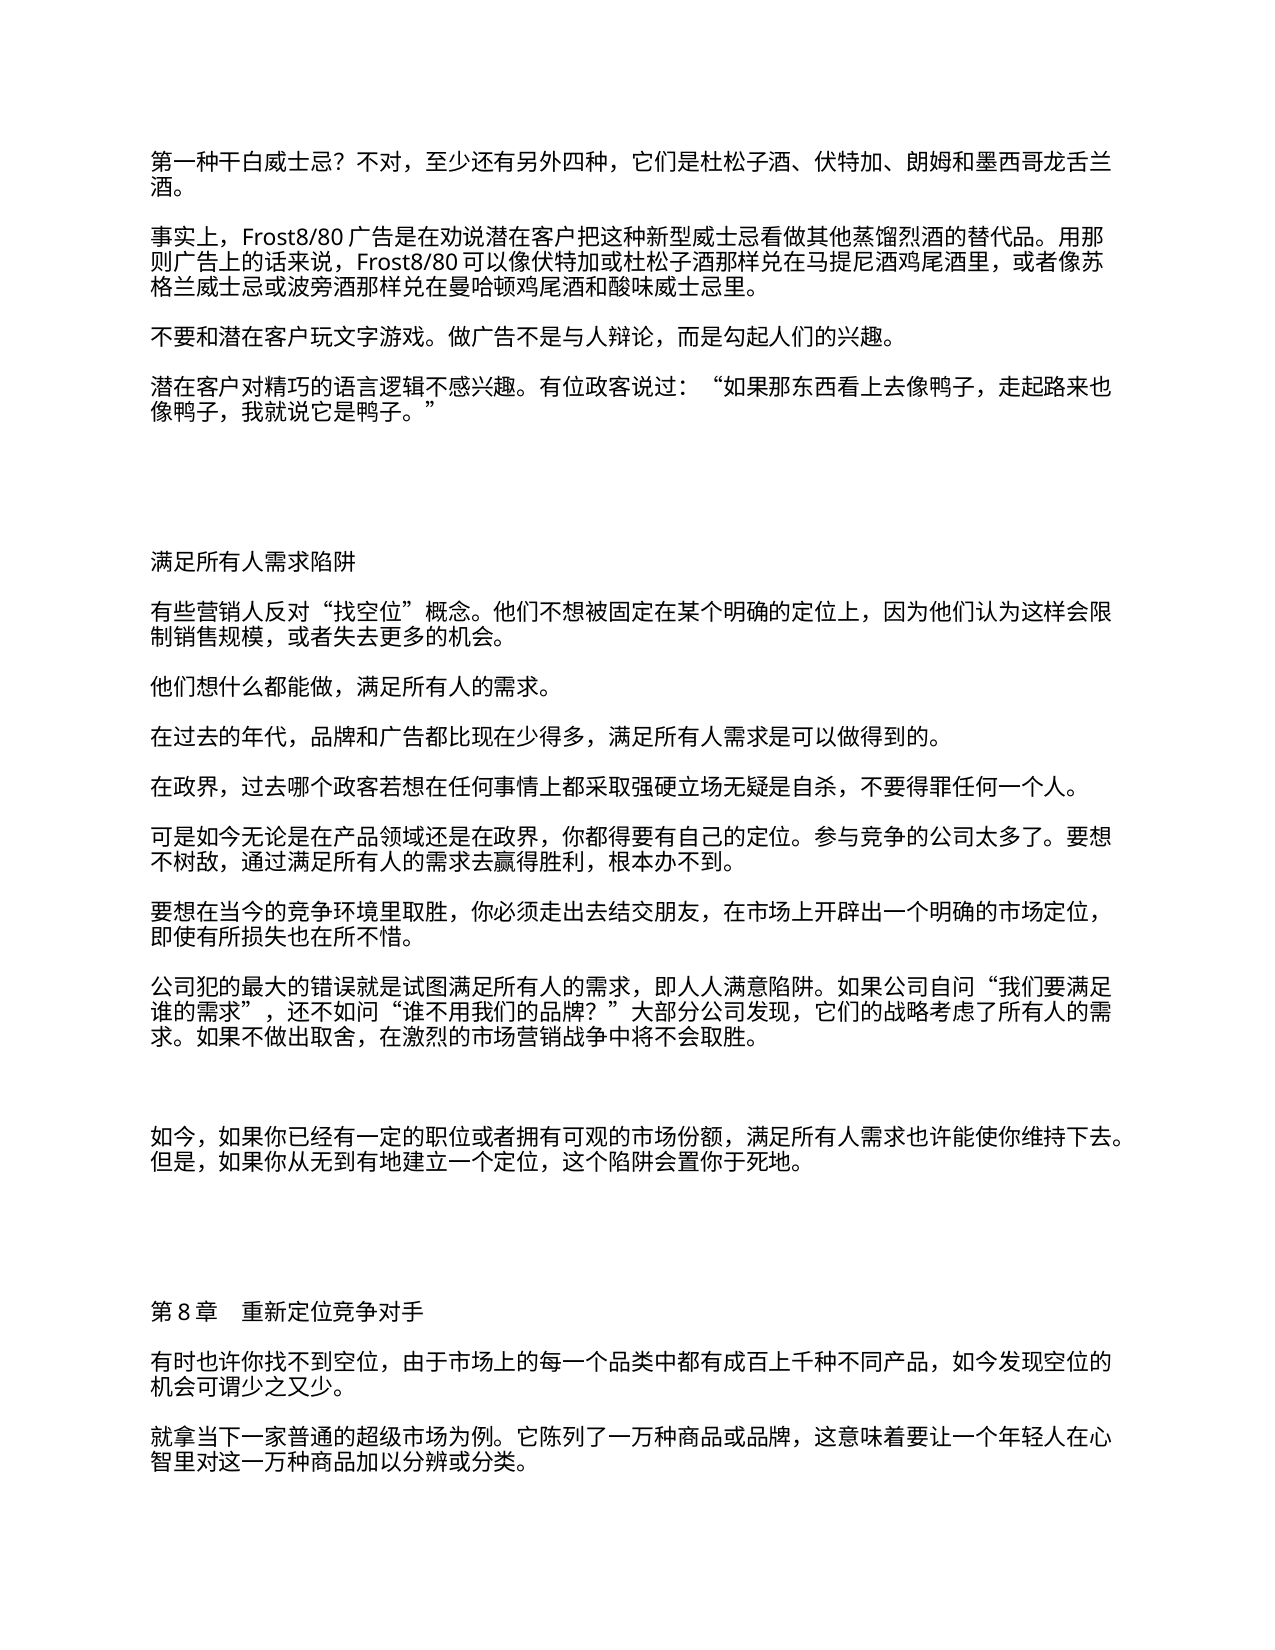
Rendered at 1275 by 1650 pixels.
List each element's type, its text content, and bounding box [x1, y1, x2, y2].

text 第8章 重新定位竞争对手 [150, 1300, 1125, 1325]
text 有些营销人反对“找空位”概念。他们不想被固定在某个明确的定位上，因为他们认为这样会限制销售规模，或者失去更多的机会。 [150, 600, 1125, 650]
text 就拿当下一家普通的超级市场为例。它陈列了一万种商品或品牌，这意味着要让一个年轻人在心智里对这一万种商品加以分辨或分类。 [150, 1425, 1125, 1475]
text 满足所有人需求陷阱 [150, 550, 1125, 575]
text 在政界，过去哪个政客若想在任何事情上都采取强硬立场无疑是自杀，不要得罪任何一个人。 [150, 775, 1125, 800]
text 要想在当今的竞争环境里取胜，你必须走出去结交朋友，在市场上开辟出一个明确的市场定位，即使有所损失也在所不惜。 [150, 900, 1125, 950]
text 不要和潜在客户玩文字游戏。做广告不是与人辩论，而是勾起人们的兴趣。 [150, 325, 1125, 350]
text 有时也许你找不到空位，由于市场上的每一个品类中都有成百上千种不同产品，如今发现空位的机会可谓少之又少。 [150, 1350, 1125, 1400]
text 可是如今无论是在产品领域还是在政界，你都得要有自己的定位。参与竞争的公司太多了。要想不树敌，通过满足所有人的需求去赢得胜利，根本办不到。 [150, 825, 1125, 875]
text 在过去的年代，品牌和广告都比现在少得多，满足所有人需求是可以做得到的。 [150, 725, 1125, 750]
text 事实上，Frost8/80广告是在劝说潜在客户把这种新型威士忌看做其他蒸馏烈酒的替代品。用那则广告上的话来说，Frost8/80可以像伏特加或杜松子酒那样兑在马提尼酒鸡尾酒里，或者像苏格兰威士忌或波旁酒那样兑在曼哈顿鸡尾酒和酸味威士忌里。 [150, 225, 1125, 300]
text 如今，如果你已经有一定的职位或者拥有可观的市场份额，满足所有人需求也许能使你维持下去。但是，如果你从无到有地建立一个定位，这个陷阱会置你于死地。 [150, 1125, 1125, 1175]
text 公司犯的最大的错误就是试图满足所有人的需求，即人人满意陷阱。如果公司自问“我们要满足谁的需求”，还不如问“谁不用我们的品牌？”大部分公司发现，它们的战略考虑了所有人的需求。如果不做出取舍，在激烈的市场营销战争中将不会取胜。 [150, 975, 1125, 1050]
text 第一种干白威士忌？不对，至少还有另外四种，它们是杜松子酒、伏特加、朗姆和墨西哥龙舌兰酒。 [150, 150, 1125, 200]
text 他们想什么都能做，满足所有人的需求。 [150, 675, 1125, 700]
text 潜在客户对精巧的语言逻辑不感兴趣。有位政客说过：“如果那东西看上去像鸭子，走起路来也像鸭子，我就说它是鸭子。” [150, 375, 1125, 425]
